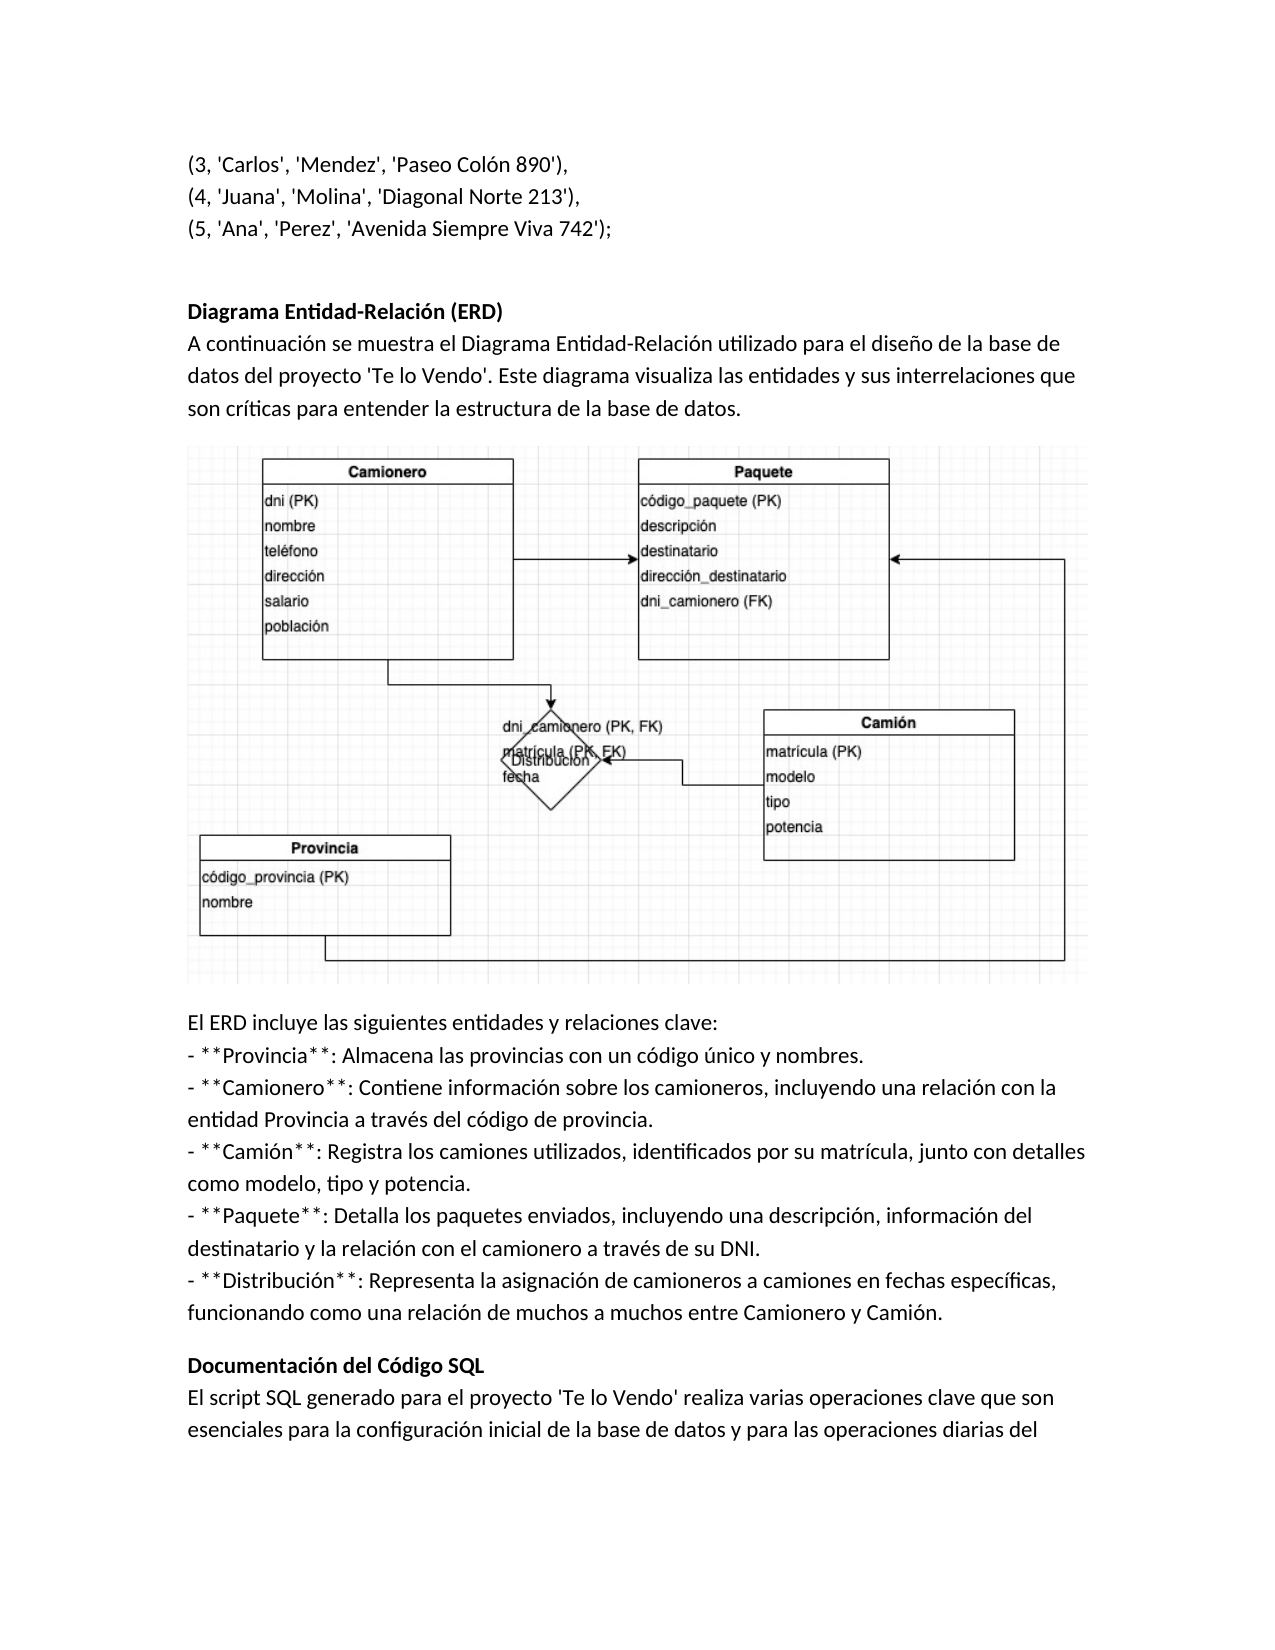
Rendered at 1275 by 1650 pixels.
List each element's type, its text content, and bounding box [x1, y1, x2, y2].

picture [187, 446, 1088, 984]
text A continuación se muestra el Diagrama Entidad-Relación utilizado para el diseño de la base de datos del proyecto 'Te lo Vendo'. Este diagrama visualiza las entidades y sus interrelaciones que son críticas para entender la estructura de la base de datos. [187, 329, 1087, 422]
subtitle Documentación del Código SQL [187, 1351, 1087, 1379]
subtitle Diagrama Entidad-Relación (ERD) [187, 297, 1087, 325]
